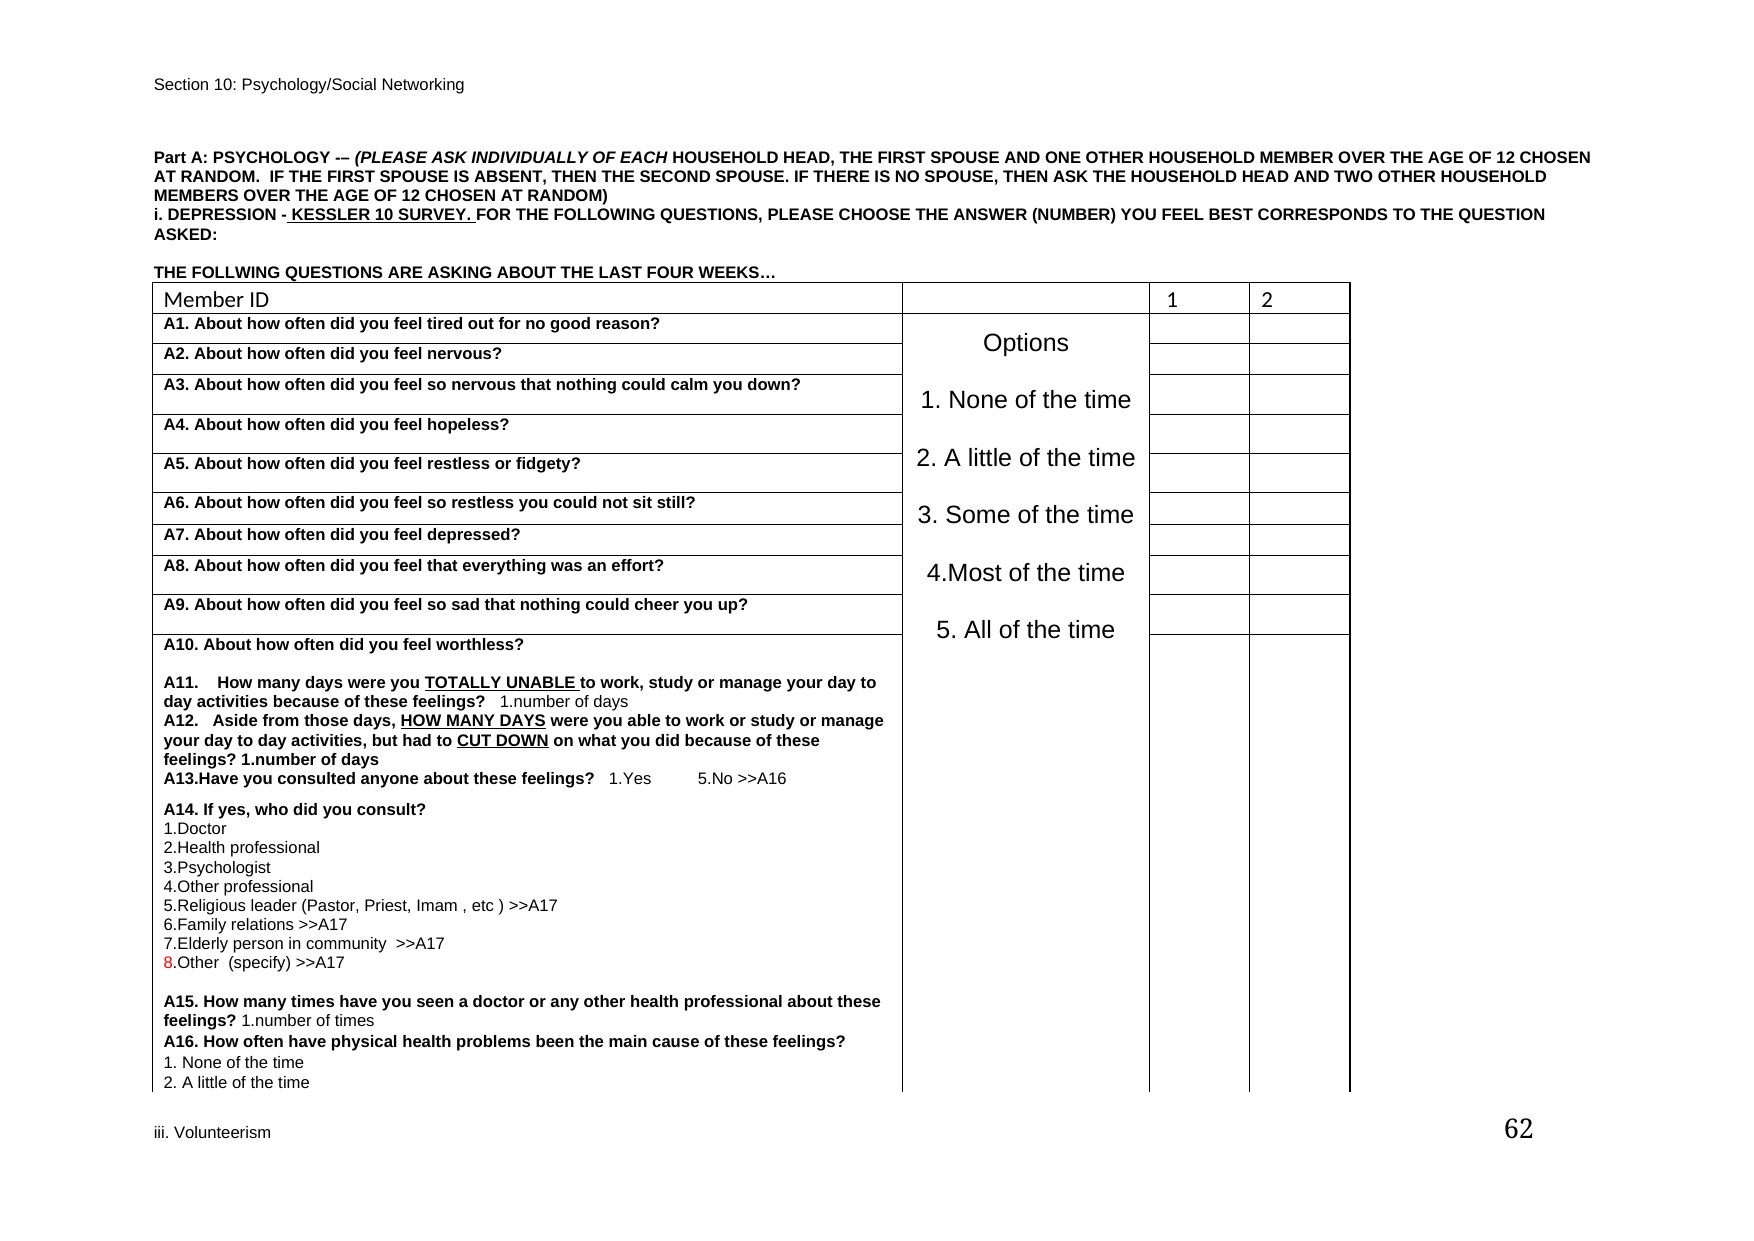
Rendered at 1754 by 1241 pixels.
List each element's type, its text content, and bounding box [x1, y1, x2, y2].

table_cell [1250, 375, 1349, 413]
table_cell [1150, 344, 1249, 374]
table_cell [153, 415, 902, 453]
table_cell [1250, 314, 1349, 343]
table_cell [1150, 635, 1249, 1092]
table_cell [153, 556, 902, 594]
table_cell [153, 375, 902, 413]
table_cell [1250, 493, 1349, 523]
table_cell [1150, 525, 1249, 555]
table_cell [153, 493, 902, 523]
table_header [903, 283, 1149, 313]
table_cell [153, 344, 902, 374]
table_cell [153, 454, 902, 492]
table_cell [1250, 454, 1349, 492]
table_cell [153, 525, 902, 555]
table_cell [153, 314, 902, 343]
text i. DEPRESSION - KESSLER 10 SURVEY. FOR THE FOLLOWING QUESTIONS, PLEASE CHOOSE THE ANSWER (NUMBER) YOU FEEL BEST CORRESPONDS TO THE QUESTION ASKED: [153, 205, 1604, 243]
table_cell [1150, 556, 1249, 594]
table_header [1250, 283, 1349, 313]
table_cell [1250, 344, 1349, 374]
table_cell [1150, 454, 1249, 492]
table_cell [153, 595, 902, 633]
text Part A: PSYCHOLOGY -– (PLEASE ASK INDIVIDUALLY OF EACH HOUSEHOLD HEAD, THE FIRST SPOUSE AND ONE OTHER HOUSEHOLD MEMBER OVER THE AGE OF 12 CHOSEN AT RANDOM. IF THE FIRST SPOUSE IS ABSENT, THEN THE SECOND SPOUSE. IF THERE IS NO SPOUSE, THEN ASK THE HOUSEHOLD HEAD AND TWO OTHER HOUSEHOLD MEMBERS OVER THE AGE OF 12 CHOSEN AT RANDOM) [153, 148, 1604, 205]
text THE FOLLWING QUESTIONS ARE ASKING ABOUT THE LAST FOUR WEEKS… [153, 263, 1604, 282]
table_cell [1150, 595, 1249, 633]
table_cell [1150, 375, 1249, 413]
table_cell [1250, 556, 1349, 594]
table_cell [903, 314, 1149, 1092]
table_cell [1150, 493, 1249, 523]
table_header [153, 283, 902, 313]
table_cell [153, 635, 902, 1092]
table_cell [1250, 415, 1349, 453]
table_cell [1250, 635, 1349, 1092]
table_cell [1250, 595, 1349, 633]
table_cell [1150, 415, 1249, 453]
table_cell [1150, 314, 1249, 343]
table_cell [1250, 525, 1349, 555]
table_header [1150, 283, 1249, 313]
